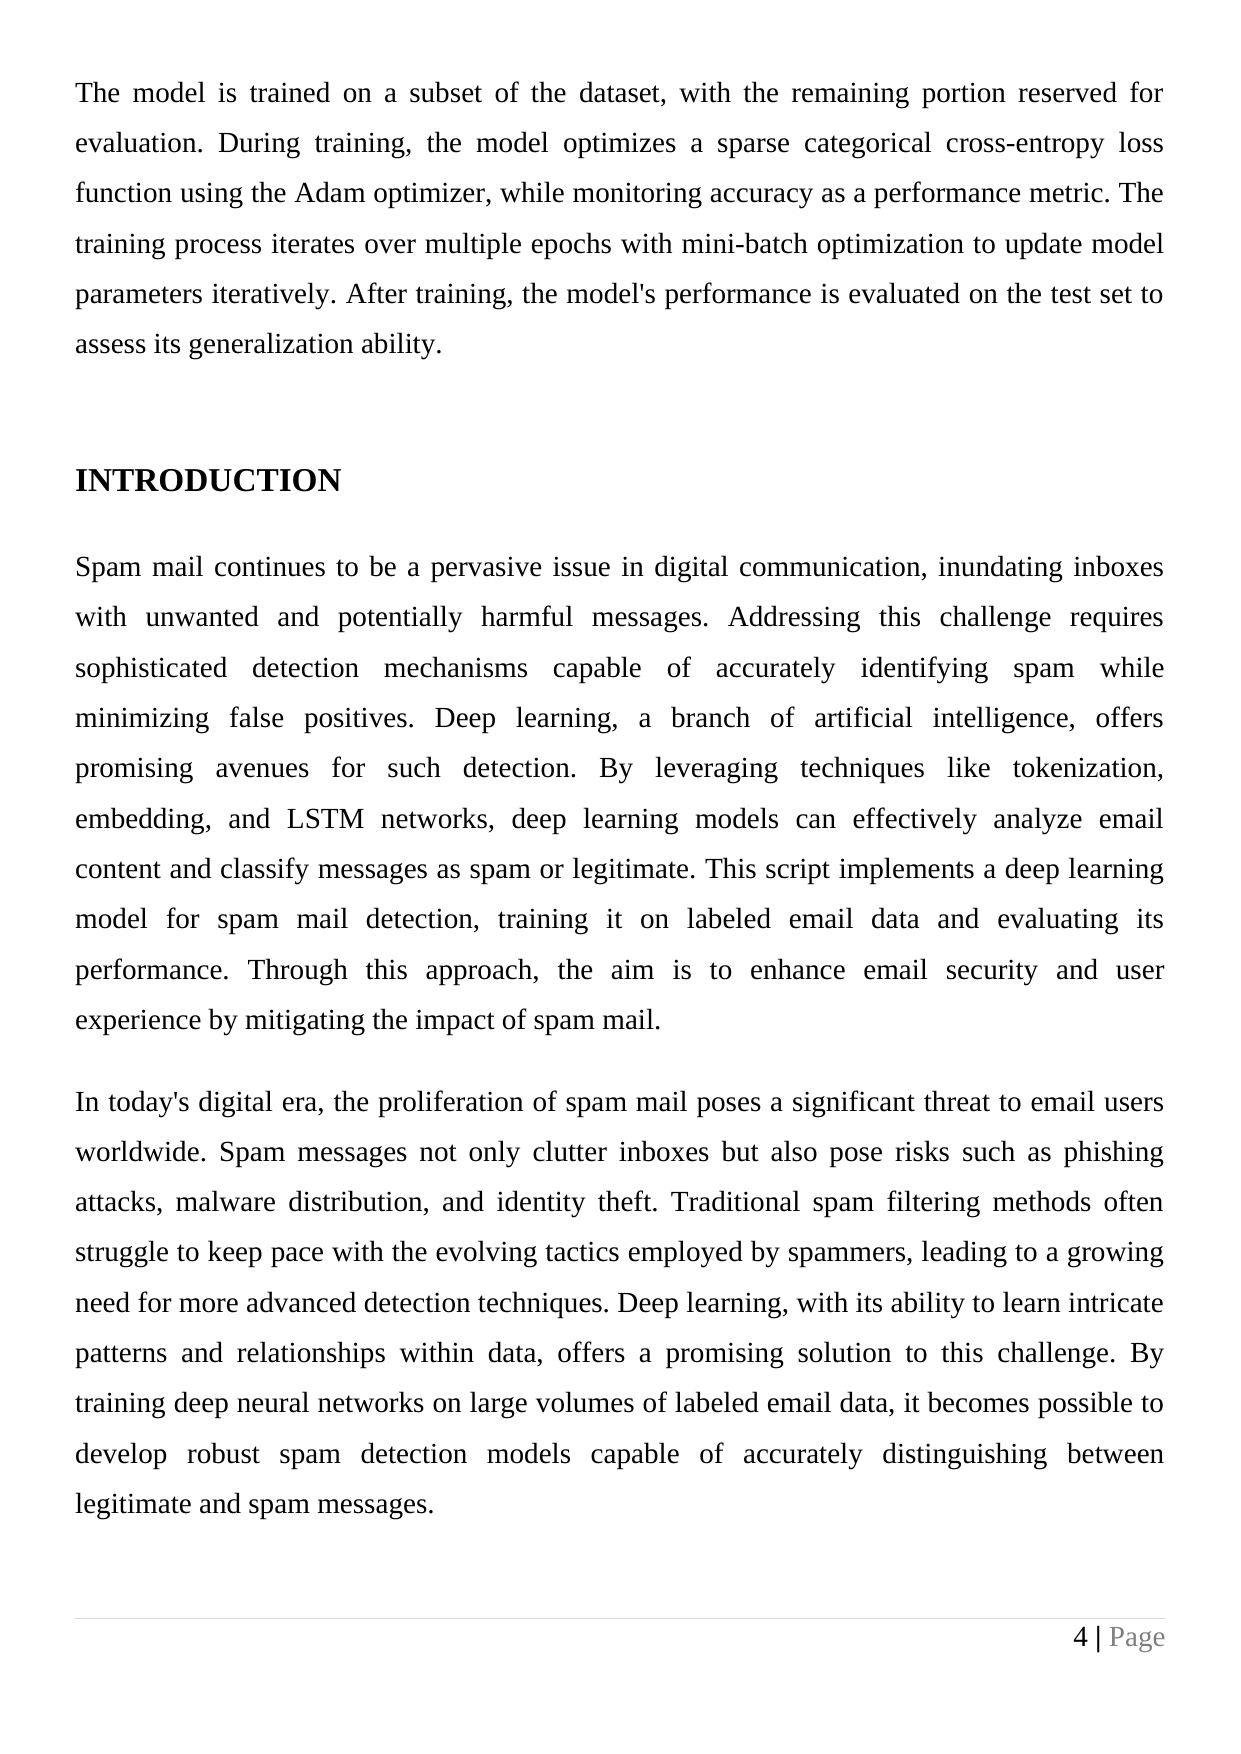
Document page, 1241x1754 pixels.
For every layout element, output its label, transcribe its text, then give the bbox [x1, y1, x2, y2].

text In today's digital era, the proliferation of spam mail poses a significant threat to email users worldwide. Spam messages not only clutter inboxes but also pose risks such as phishing attacks, malware distribution, and identity theft. Traditional spam filtering methods often struggle to keep pace with the evolving tactics employed by spammers, leading to a growing need for more advanced detection techniques. Deep learning, with its ability to learn intricate patterns and relationships within data, offers a promising solution to this challenge. By training deep neural networks on large volumes of labeled email data, it becomes possible to develop robust spam detection models capable of accurately distinguishing between legitimate and spam messages. [75, 1084, 1165, 1520]
text The model is trained on a subset of the dataset, with the remaining portion reserved for evaluation. During training, the model optimizes a sparse categorical cross-entropy loss function using the Adam optimizer, while monitoring accuracy as a performance metric. The training process iterates over multiple epochs with mini-batch optimization to update model parameters iteratively. After training, the model's performance is evaluated on the test set to assess its generalization ability. [75, 75, 1165, 360]
text Spam mail continues to be a pervasive issue in digital communication, inundating inboxes with unwanted and potentially harmful messages. Addressing this challenge requires sophisticated detection mechanisms capable of accurately identifying spam while minimizing false positives. Deep learning, a branch of artificial intelligence, offers promising avenues for such detection. By leveraging techniques like tokenization, embedding, and LSTM networks, deep learning models can effectively analyze email content and classify messages as spam or legitimate. This script implements a deep learning model for spam mail detection, training it on labeled email data and evaluating its performance. Through this approach, the aim is to enhance email security and user experience by mitigating the impact of spam mail. [75, 549, 1165, 1036]
text INTRODUCTION [75, 461, 1165, 499]
